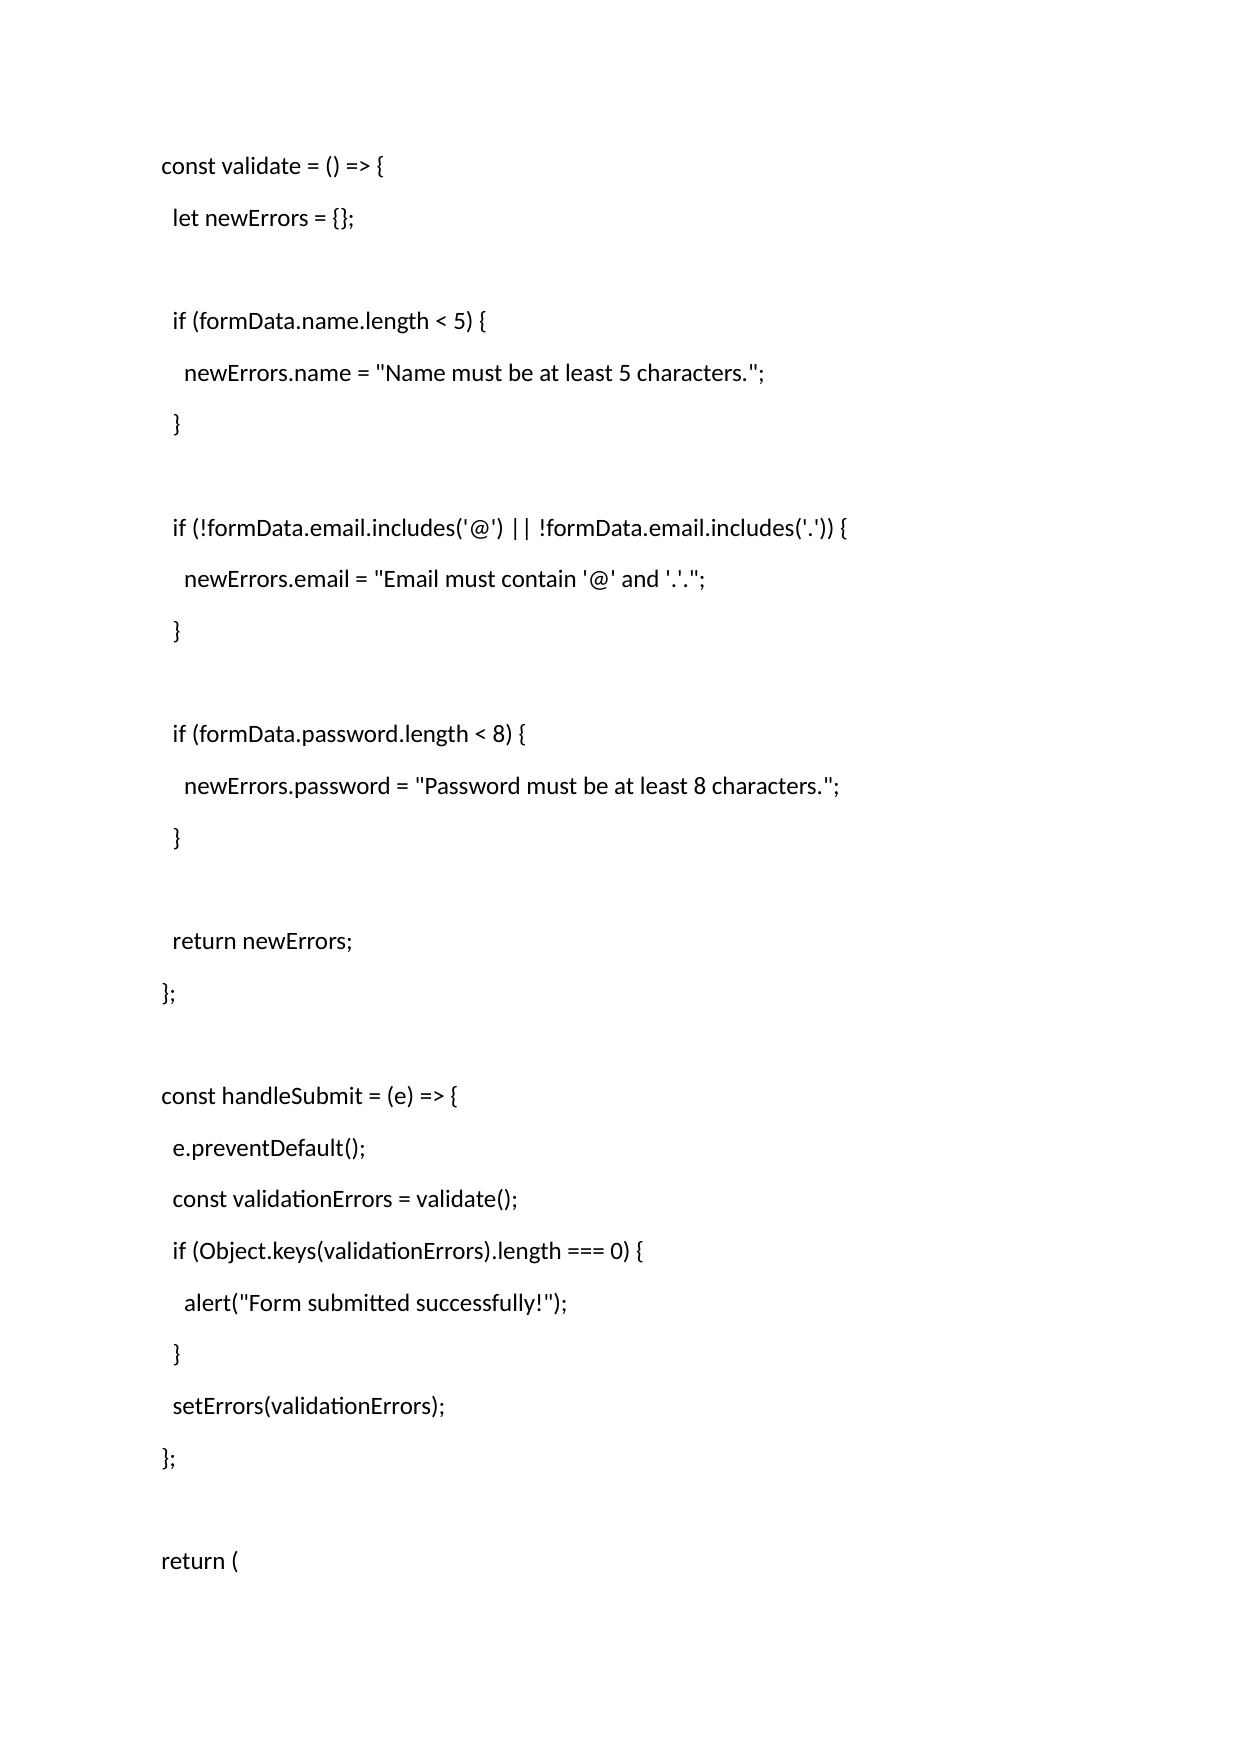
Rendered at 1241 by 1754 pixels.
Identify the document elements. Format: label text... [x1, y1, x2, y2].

text newErrors.email = "Email must contain '@' and '.'."; [150, 563, 1090, 594]
text newErrors.password = "Password must be at least 8 characters."; [150, 770, 1090, 801]
text const handleSubmit = (e) => { [150, 1080, 1090, 1111]
text } [150, 1338, 1090, 1369]
text const validate = () => { [150, 150, 1090, 181]
text if (Object.keys(validationErrors).length === 0) { [150, 1235, 1090, 1266]
text }; [150, 977, 1090, 1007]
text let newErrors = {}; [150, 202, 1090, 232]
text if (formData.name.length < 5) { [150, 305, 1090, 336]
text }; [150, 1442, 1090, 1472]
text const validationErrors = validate(); [150, 1183, 1090, 1214]
text } [150, 408, 1090, 439]
text newErrors.name = "Name must be at least 5 characters."; [150, 357, 1090, 387]
text setErrors(validationErrors); [150, 1390, 1090, 1421]
text } [150, 615, 1090, 646]
text } [150, 822, 1090, 852]
text return newErrors; [150, 925, 1090, 956]
text if (formData.password.length < 8) { [150, 718, 1090, 749]
text e.preventDefault(); [150, 1132, 1090, 1162]
text if (!formData.email.includes('@') || !formData.email.includes('.')) { [150, 512, 1090, 542]
text return ( [150, 1545, 1090, 1576]
text alert("Form submitted successfully!"); [150, 1287, 1090, 1317]
